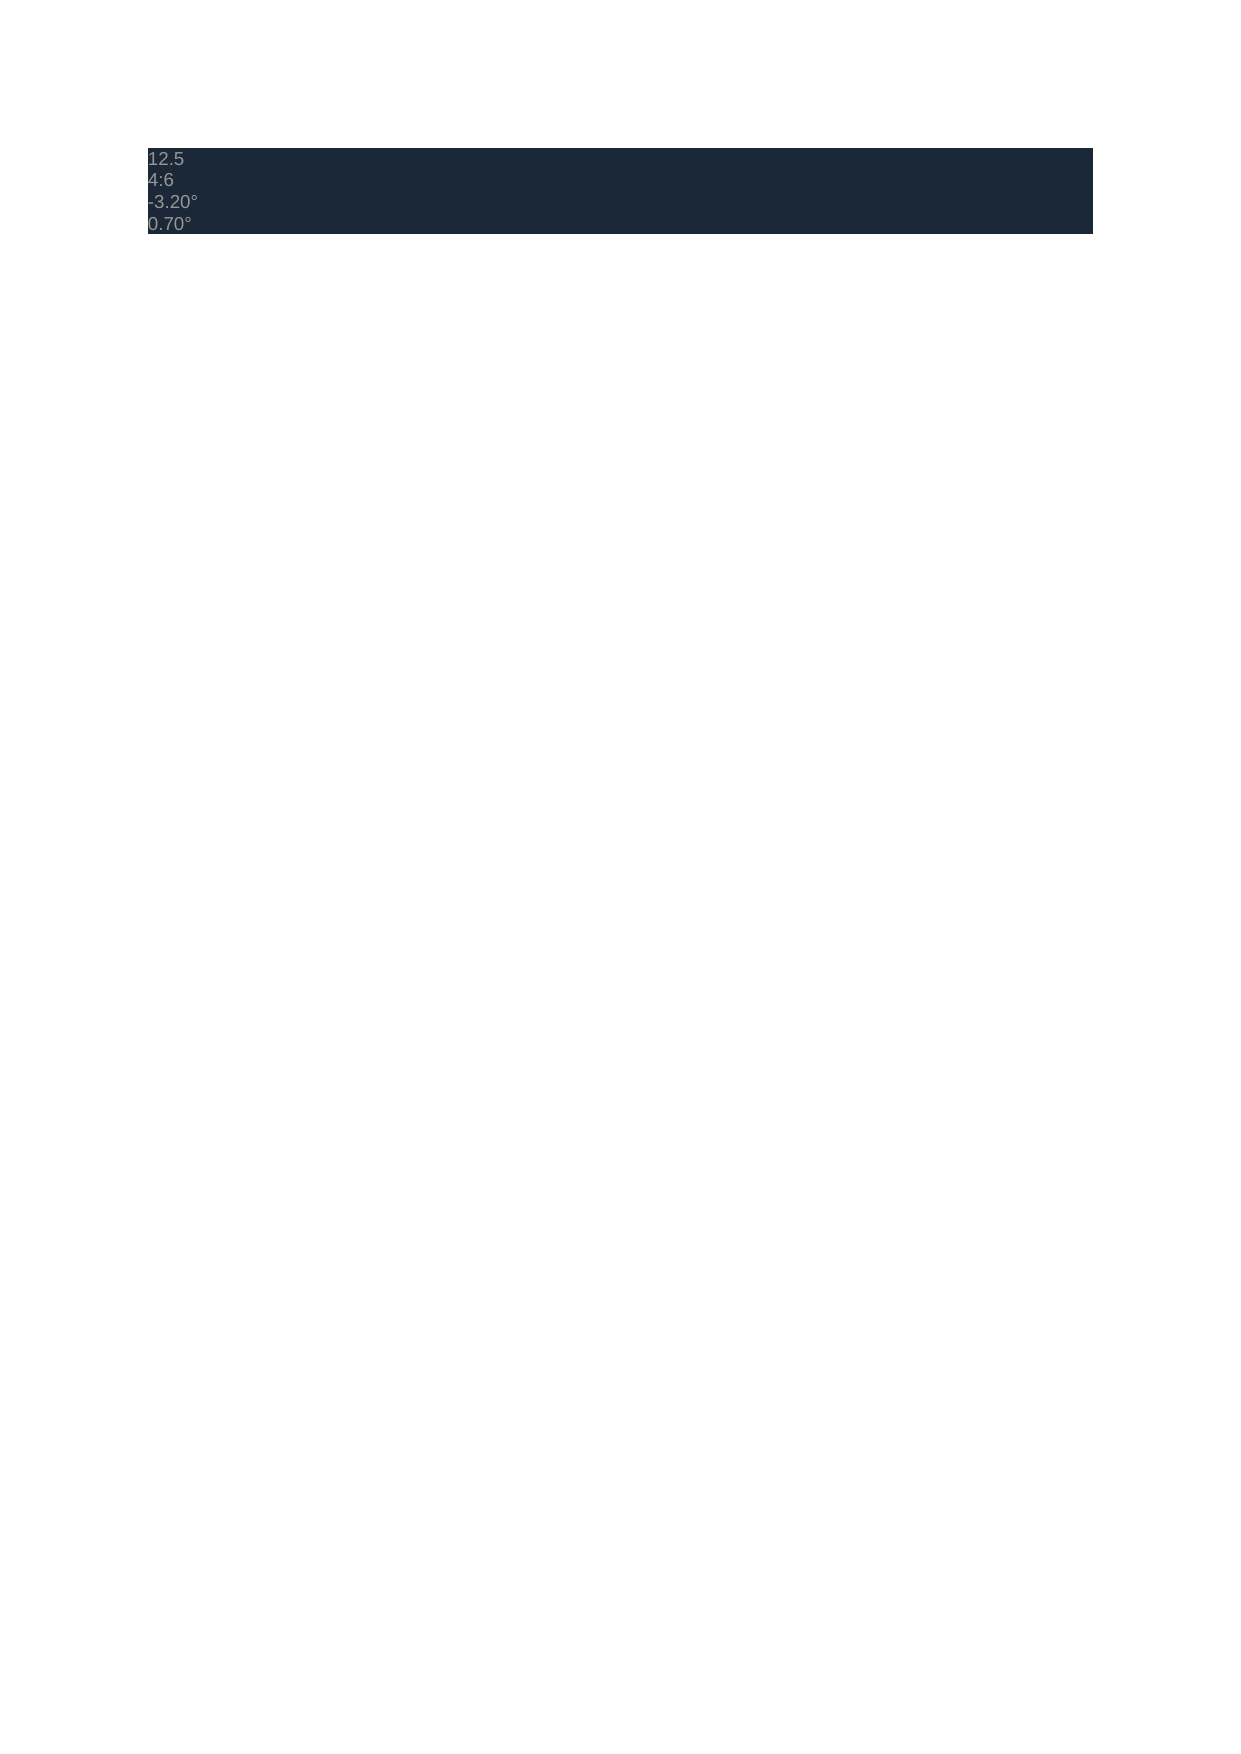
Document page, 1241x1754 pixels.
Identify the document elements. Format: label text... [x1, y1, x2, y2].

text 0.70° [148, 212, 1093, 234]
text 12.5 [148, 148, 1093, 169]
text -3.20° [148, 191, 1093, 212]
text 4:6 [148, 169, 1093, 191]
